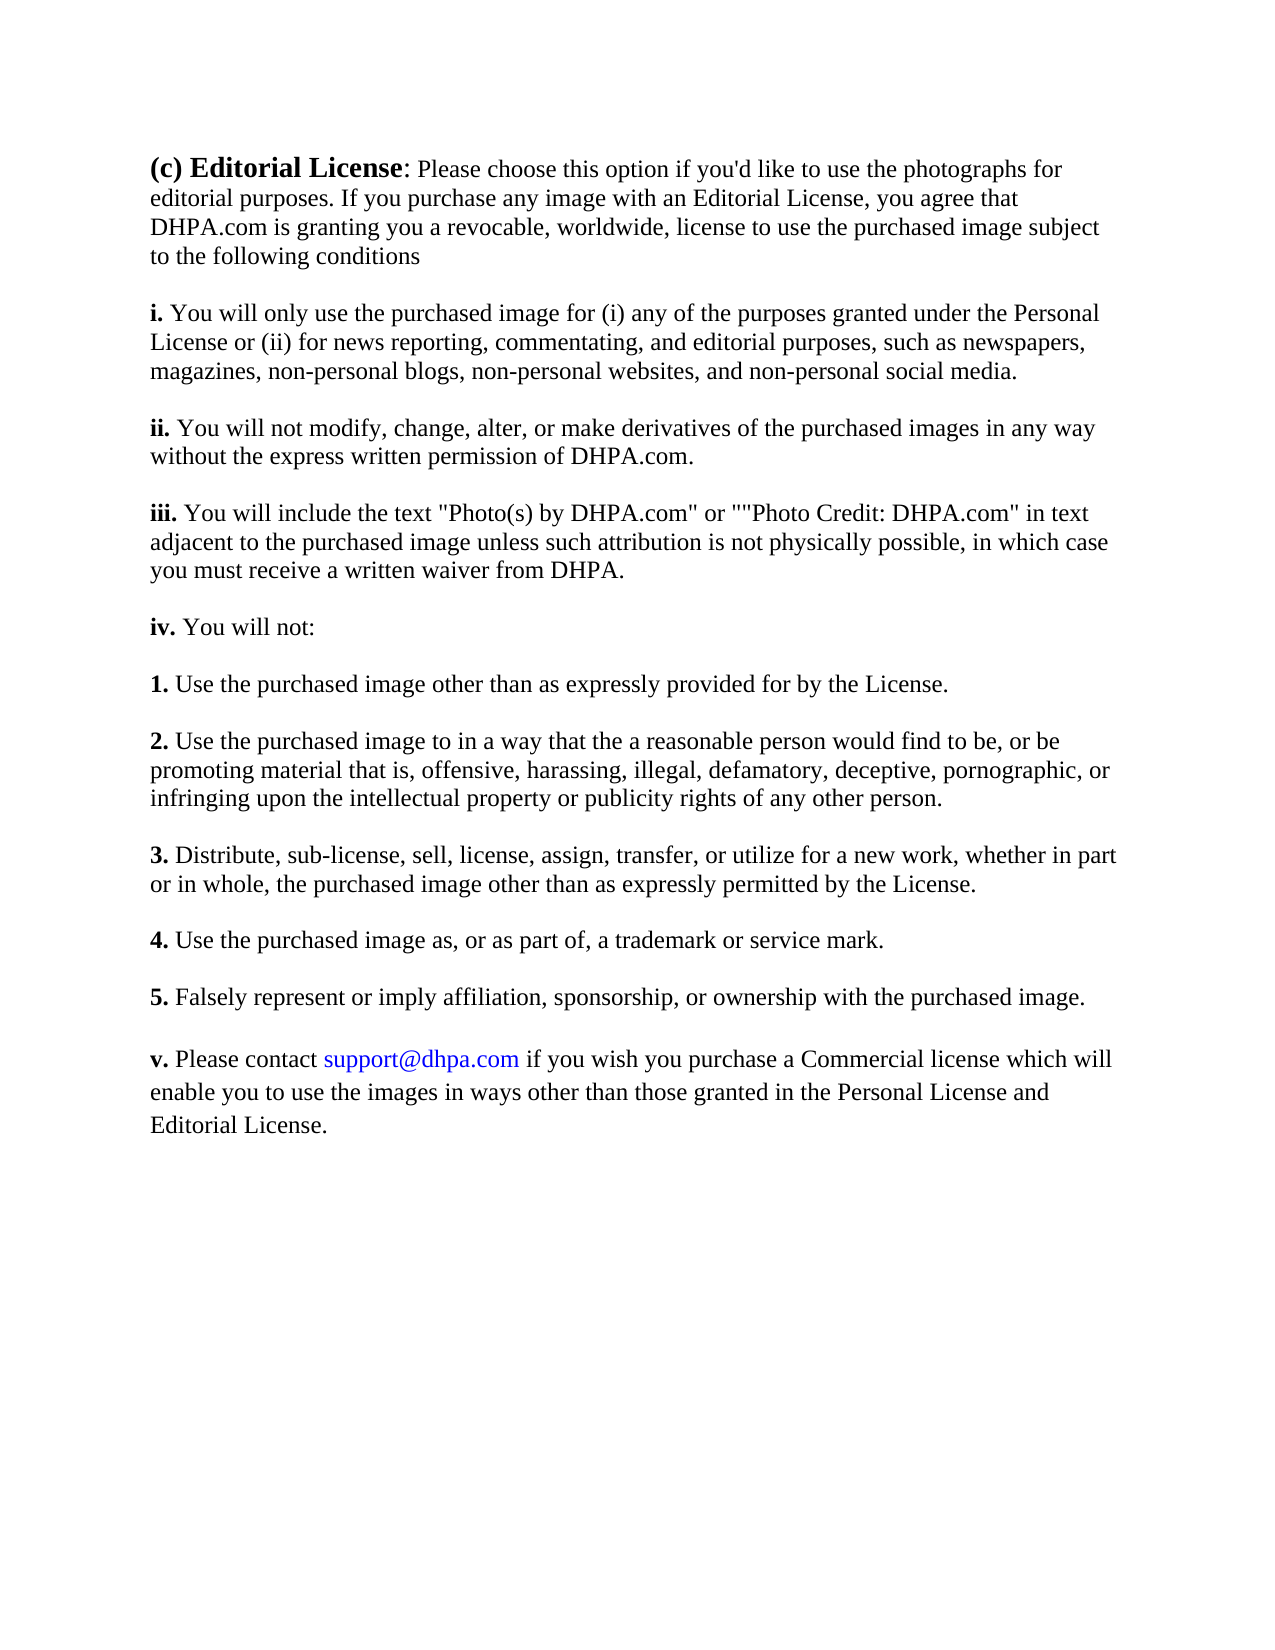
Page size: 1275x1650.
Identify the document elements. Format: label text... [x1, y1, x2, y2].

text 4. Use the purchased image as, or as part of, a trademark or service mark. [150, 925, 1125, 954]
text 2. Use the purchased image to in a way that the a reasonable person would find to be, or be promoting material that is, offensive, harassing, illegal, defamatory, deceptive, pornographic, or infringing upon the intellectual property or publicity rights of any other person. [150, 726, 1125, 812]
text 3. Distribute, sub-license, sell, license, assign, transfer, or utilize for a new work, whether in part or in whole, the purchased image other than as expressly permitted by the License. [150, 840, 1125, 898]
text 1. Use the purchased image other than as expressly provided for by the License. [150, 641, 1125, 698]
text ii. You will not modify, change, alter, or make derivatives of the purchased images in any way without the express written permission of DHPA.com. [150, 413, 1125, 470]
text v. Please contact support@dhpa.com if you wish you purchase a Commercial license which will enable you to use the images in ways other than those granted in the Personal License and Editorial License. [150, 1011, 1125, 1138]
text iv. You will not: [150, 612, 1125, 641]
text (c) Editorial License: Please choose this option if you'd like to use the photographs for editorial purposes. If you purchase any image with an Editorial License, you agree that DHPA.com is granting you a revocable, worldwide, license to use the purchased image subject to the following conditions [150, 150, 1125, 270]
text iii. You will include the text "Photo(s) by DHPA.com" or ""Photo Credit: DHPA.com" in text adjacent to the purchased image unless such attribution is not physically possible, in which case you must receive a written waiver from DHPA. [150, 498, 1125, 584]
text 5. Falsely represent or imply affiliation, sponsorship, or ownership with the purchased image. [150, 982, 1125, 1011]
text i. You will only use the purchased image for (i) any of the purposes granted under the Personal License or (ii) for news reporting, commentating, and editorial purposes, such as newspapers, magazines, non-personal blogs, non-personal websites, and non-personal social media. [150, 270, 1125, 385]
